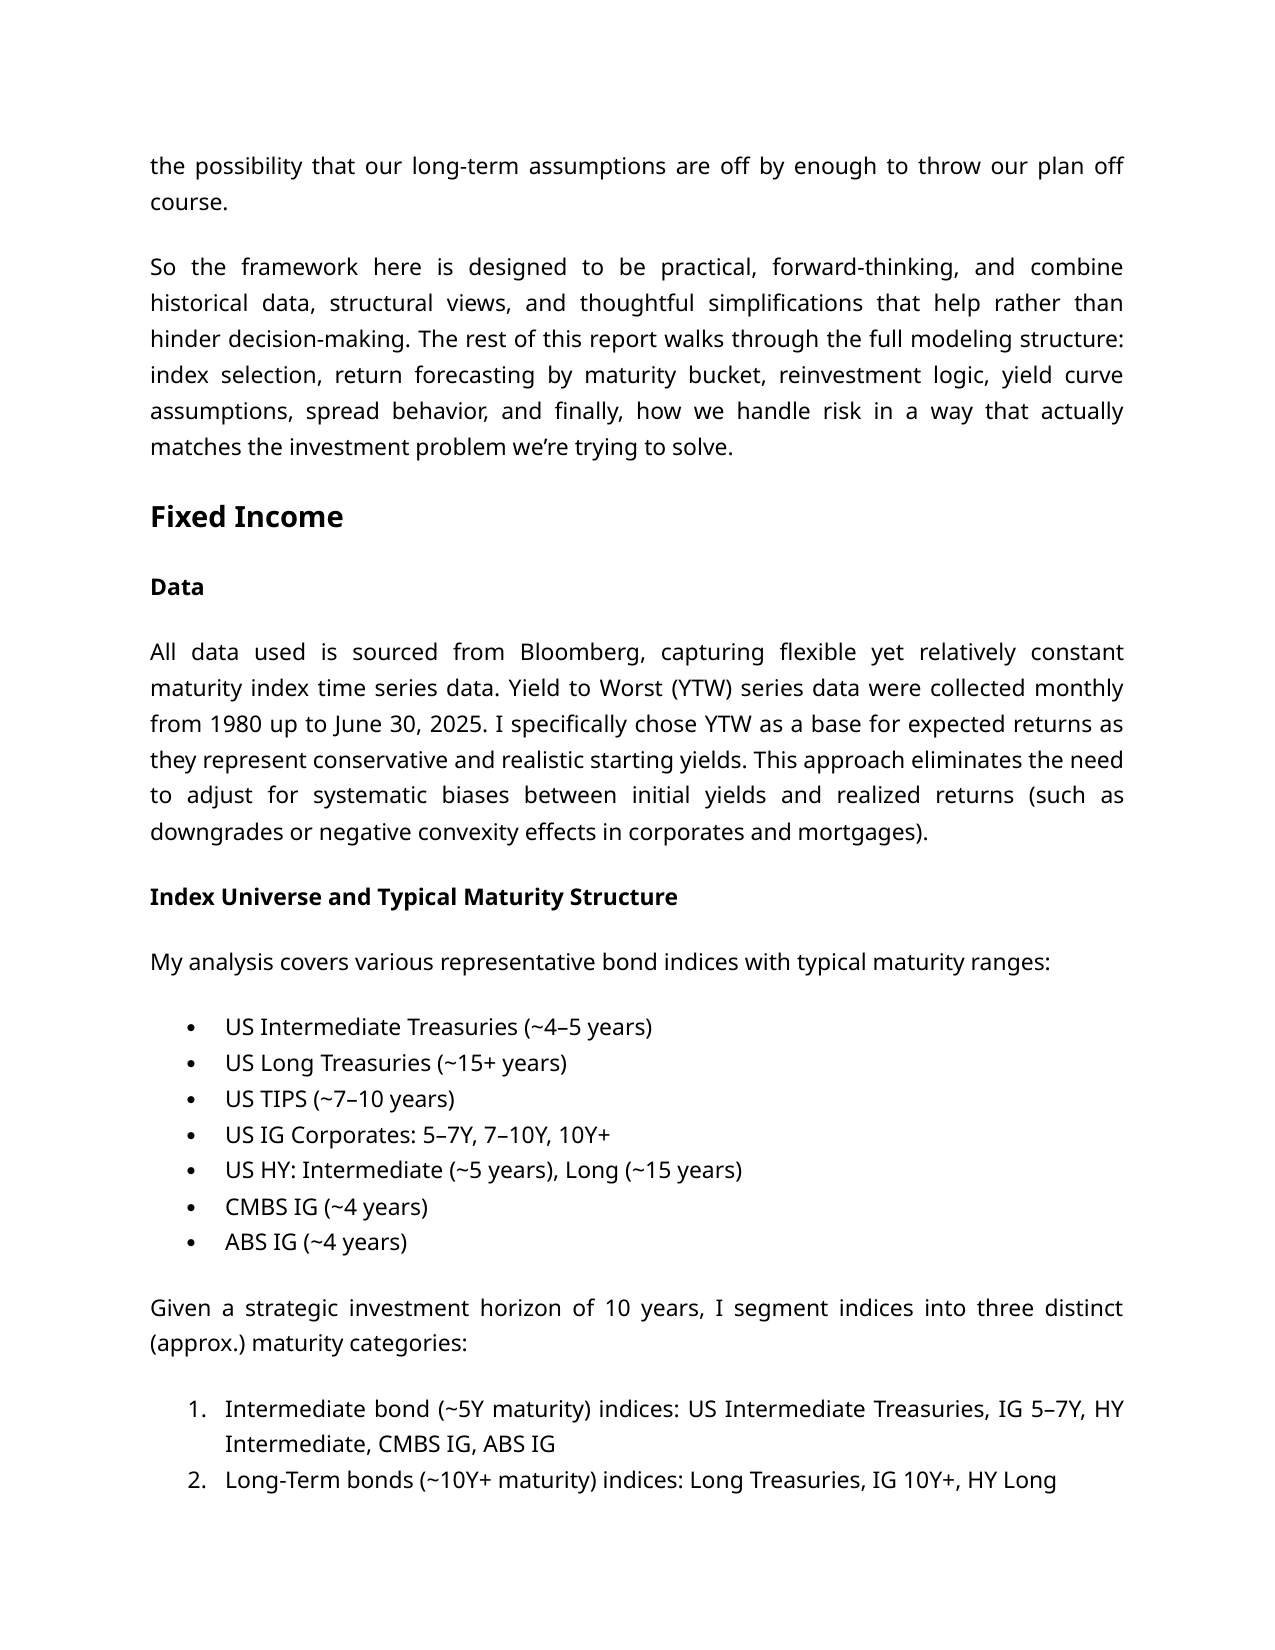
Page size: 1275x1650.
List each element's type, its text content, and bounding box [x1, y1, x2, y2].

list US HY: Intermediate (~5 years), Long (~15 years) [187, 1154, 1125, 1186]
text Fixed Income [150, 496, 1125, 536]
text All data used is sourced from Bloomberg, capturing flexible yet relatively constant maturity index time series data. Yield to Worst (YTW) series data were collected monthly from 1980 up to June 30, 2025. I specifically chose YTW as a base for expected returns as they represent conservative and realistic starting yields. This approach eliminates the need to adjust for systematic biases between initial yields and realized returns (such as downgrades or negative convexity effects in corporates and mortgages). [150, 636, 1125, 847]
list US Long Treasuries (~15+ years) [187, 1047, 1125, 1078]
text My analysis covers various representative bond indices with typical maturity ranges: [150, 946, 1125, 977]
text So the framework here is designed to be practical, forward-thinking, and combine historical data, structural views, and thoughtful simplifications that help rather than hinder decision-making. The rest of this report walks through the full modeling structure: index selection, return forecasting by maturity bucket, reinvestment logic, yield curve assumptions, spread behavior, and finally, how we handle risk in a way that actually matches the investment problem we’re trying to solve. [150, 251, 1125, 462]
list US TIPS (~7–10 years) [187, 1083, 1125, 1114]
list ABS IG (~4 years) [187, 1226, 1125, 1258]
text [150, 150, 1125, 217]
list Intermediate bond (~5Y maturity) indices: US Intermediate Treasuries, IG 5–7Y, HY Intermediate, CMBS IG, ABS IG [187, 1392, 1125, 1460]
text Given a strategic investment horizon of 10 years, I segment indices into three distinct (approx.) maturity categories: [150, 1291, 1125, 1359]
list US IG Corporates: 5–7Y, 7–10Y, 10Y+ [187, 1118, 1125, 1150]
text Data [150, 571, 1125, 602]
list Long-Term bonds (~10Y+ maturity) indices: Long Treasuries, IG 10Y+, HY Long [187, 1464, 1125, 1496]
list CMBS IG (~4 years) [187, 1190, 1125, 1222]
text Index Universe and Typical Maturity Structure [150, 881, 1125, 912]
list US Intermediate Treasuries (~4–5 years) [187, 1011, 1125, 1042]
